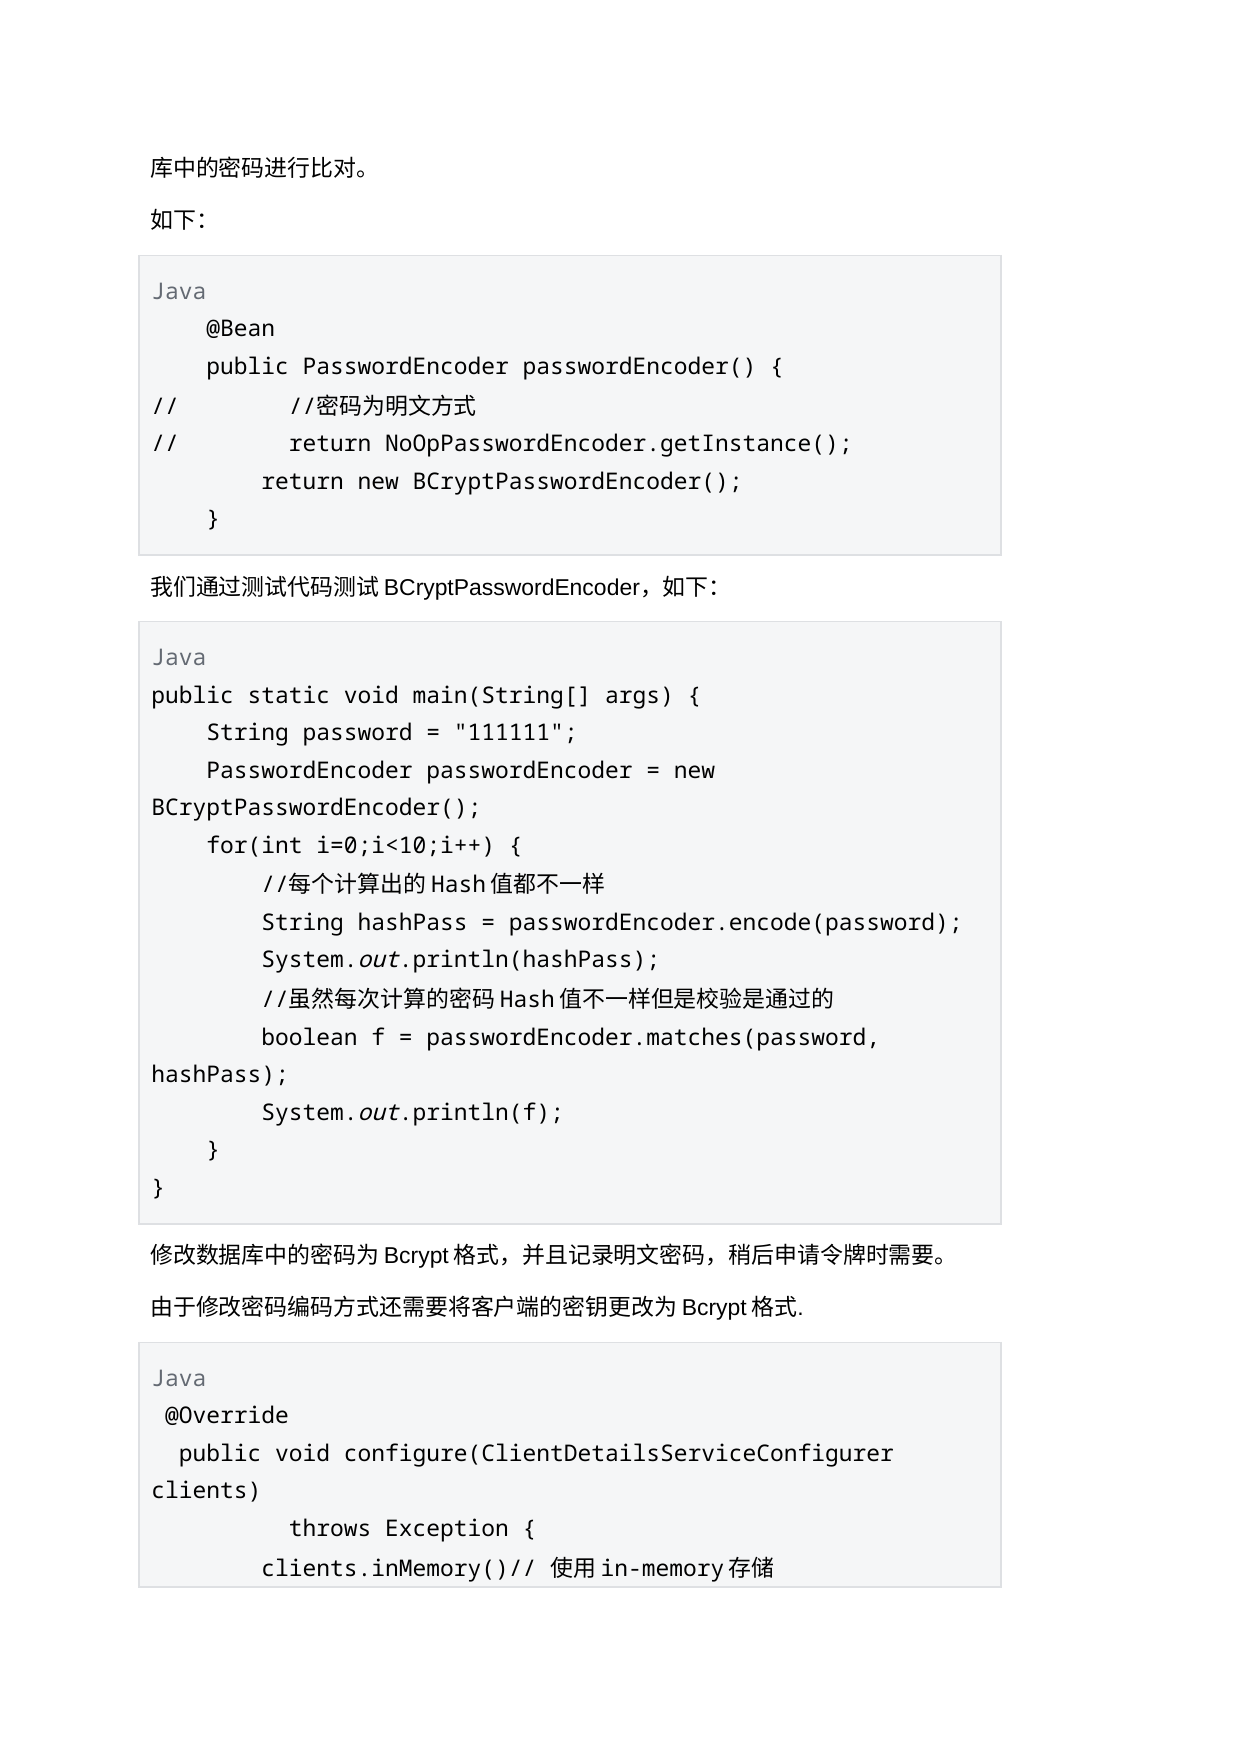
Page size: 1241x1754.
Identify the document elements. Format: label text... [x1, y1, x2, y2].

text 如下： [150, 202, 1090, 236]
table_header Java @Bean public PasswordEncoder passwordEncoder() { // //密码为明文方式 // return NoOpPasswordEncoder.getInstance(); return new BCryptPasswordEncoder(); } [140, 256, 1000, 554]
text 修改数据库中的密码为Bcrypt格式，并且记录明文密码，稍后申请令牌时需要。 [150, 1237, 1090, 1270]
table_header Java public static void main(String[] args) { String password = "111111"; PasswordEncoder passwordEncoder = new BCryptPasswordEncoder(); for(int i=0;i<10;i++) { //每个计算出的Hash值都不一样 String hashPass = passwordEncoder.encode(password); System.out.println(hashPass); //虽然每次计算的密码Hash值不一样但是校验是通过的 boolean f = passwordEncoder.matches(password, hashPass); System.out.println(f); } } [140, 622, 1000, 1223]
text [150, 150, 1090, 183]
text 由于修改密码编码方式还需要将客户端的密钥更改为Bcrypt格式. [150, 1289, 1090, 1322]
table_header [140, 1343, 1000, 1586]
text 我们通过测试代码测试BCryptPasswordEncoder，如下： [150, 568, 1090, 602]
